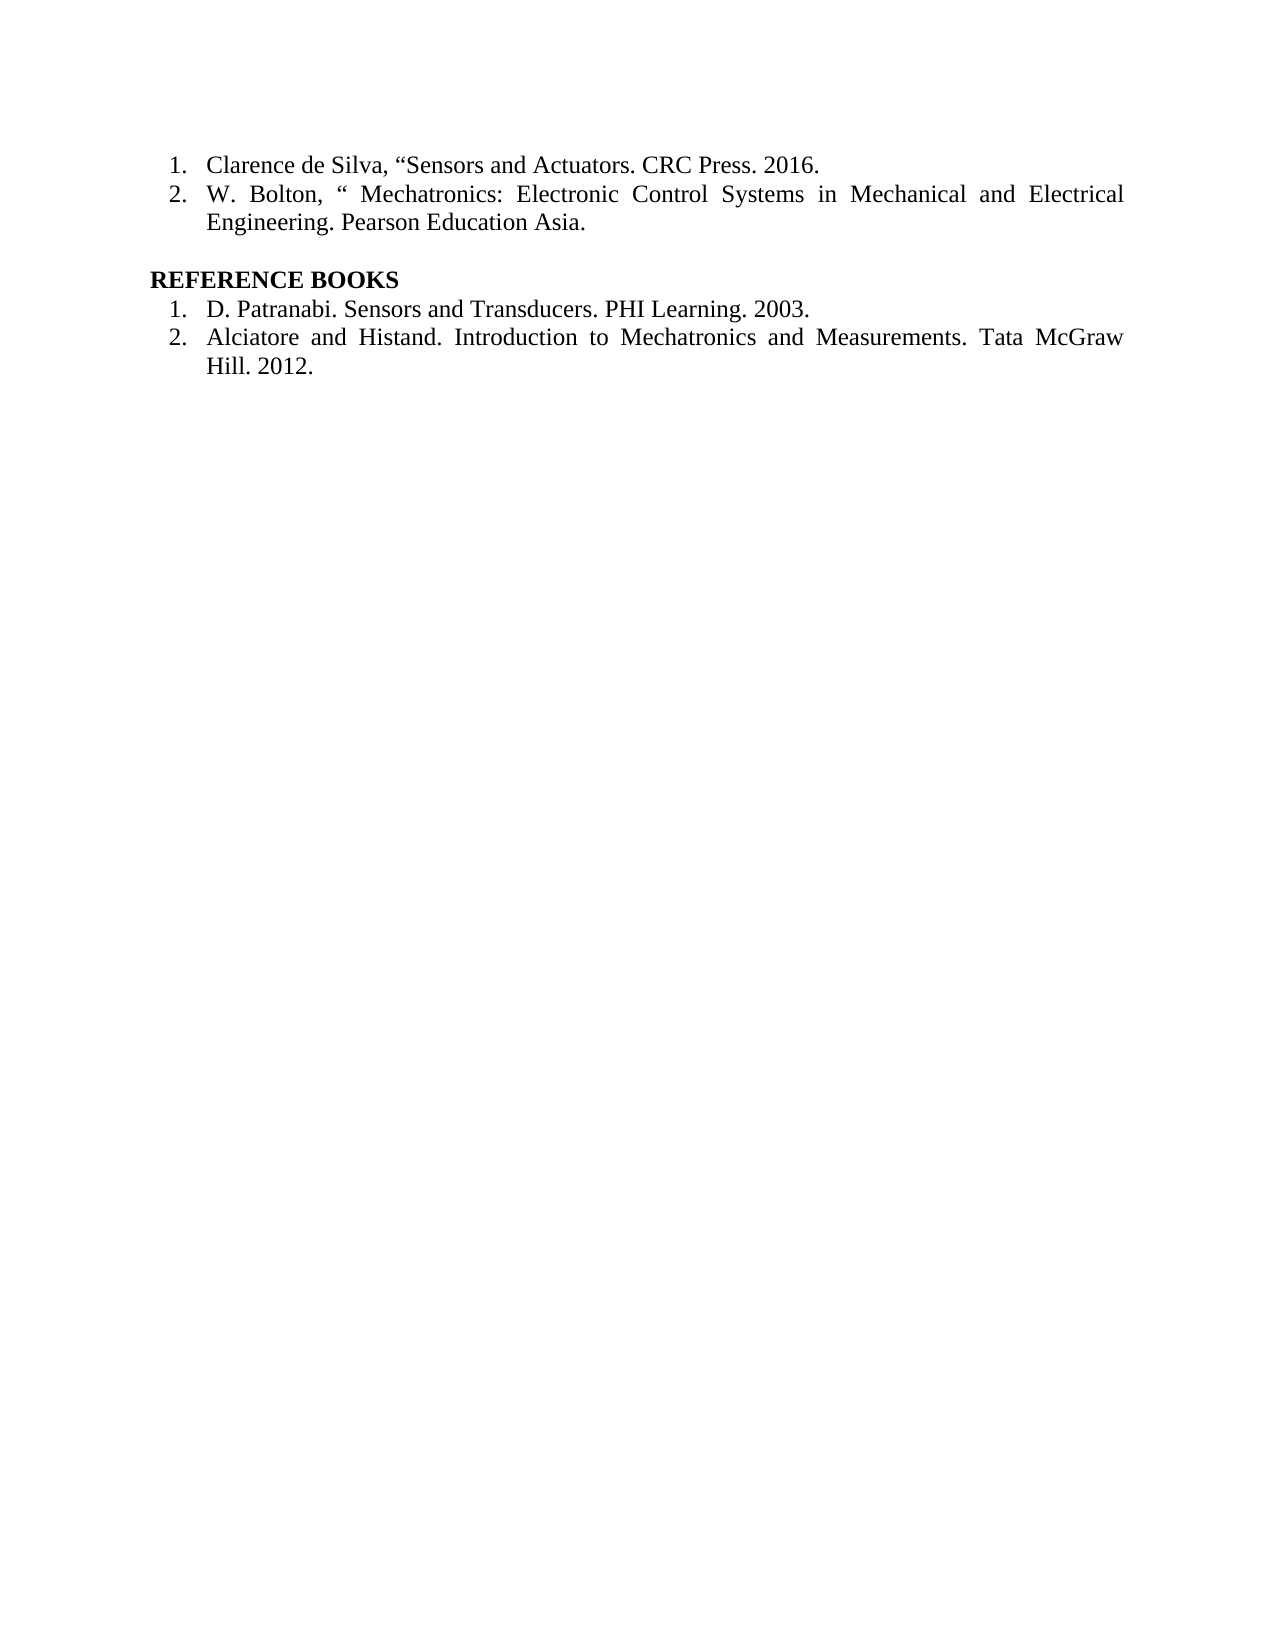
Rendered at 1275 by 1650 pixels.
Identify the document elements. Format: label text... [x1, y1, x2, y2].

list Alciatore and Histand. Introduction to Mechatronics and Measurements. Tata McGraw Hill. 2012. [169, 322, 1125, 380]
text REFERENCE BOOKS [150, 265, 1125, 294]
list Clarence de Silva, “Sensors and Actuators. CRC Press. 2016. [169, 150, 1125, 179]
list W. Bolton, “ Mechatronics: Electronic Control Systems in Mechanical and Electrical Engineering. Pearson Education Asia. [169, 179, 1125, 236]
list D. Patranabi. Sensors and Transducers. PHI Learning. 2003. [169, 294, 1125, 322]
